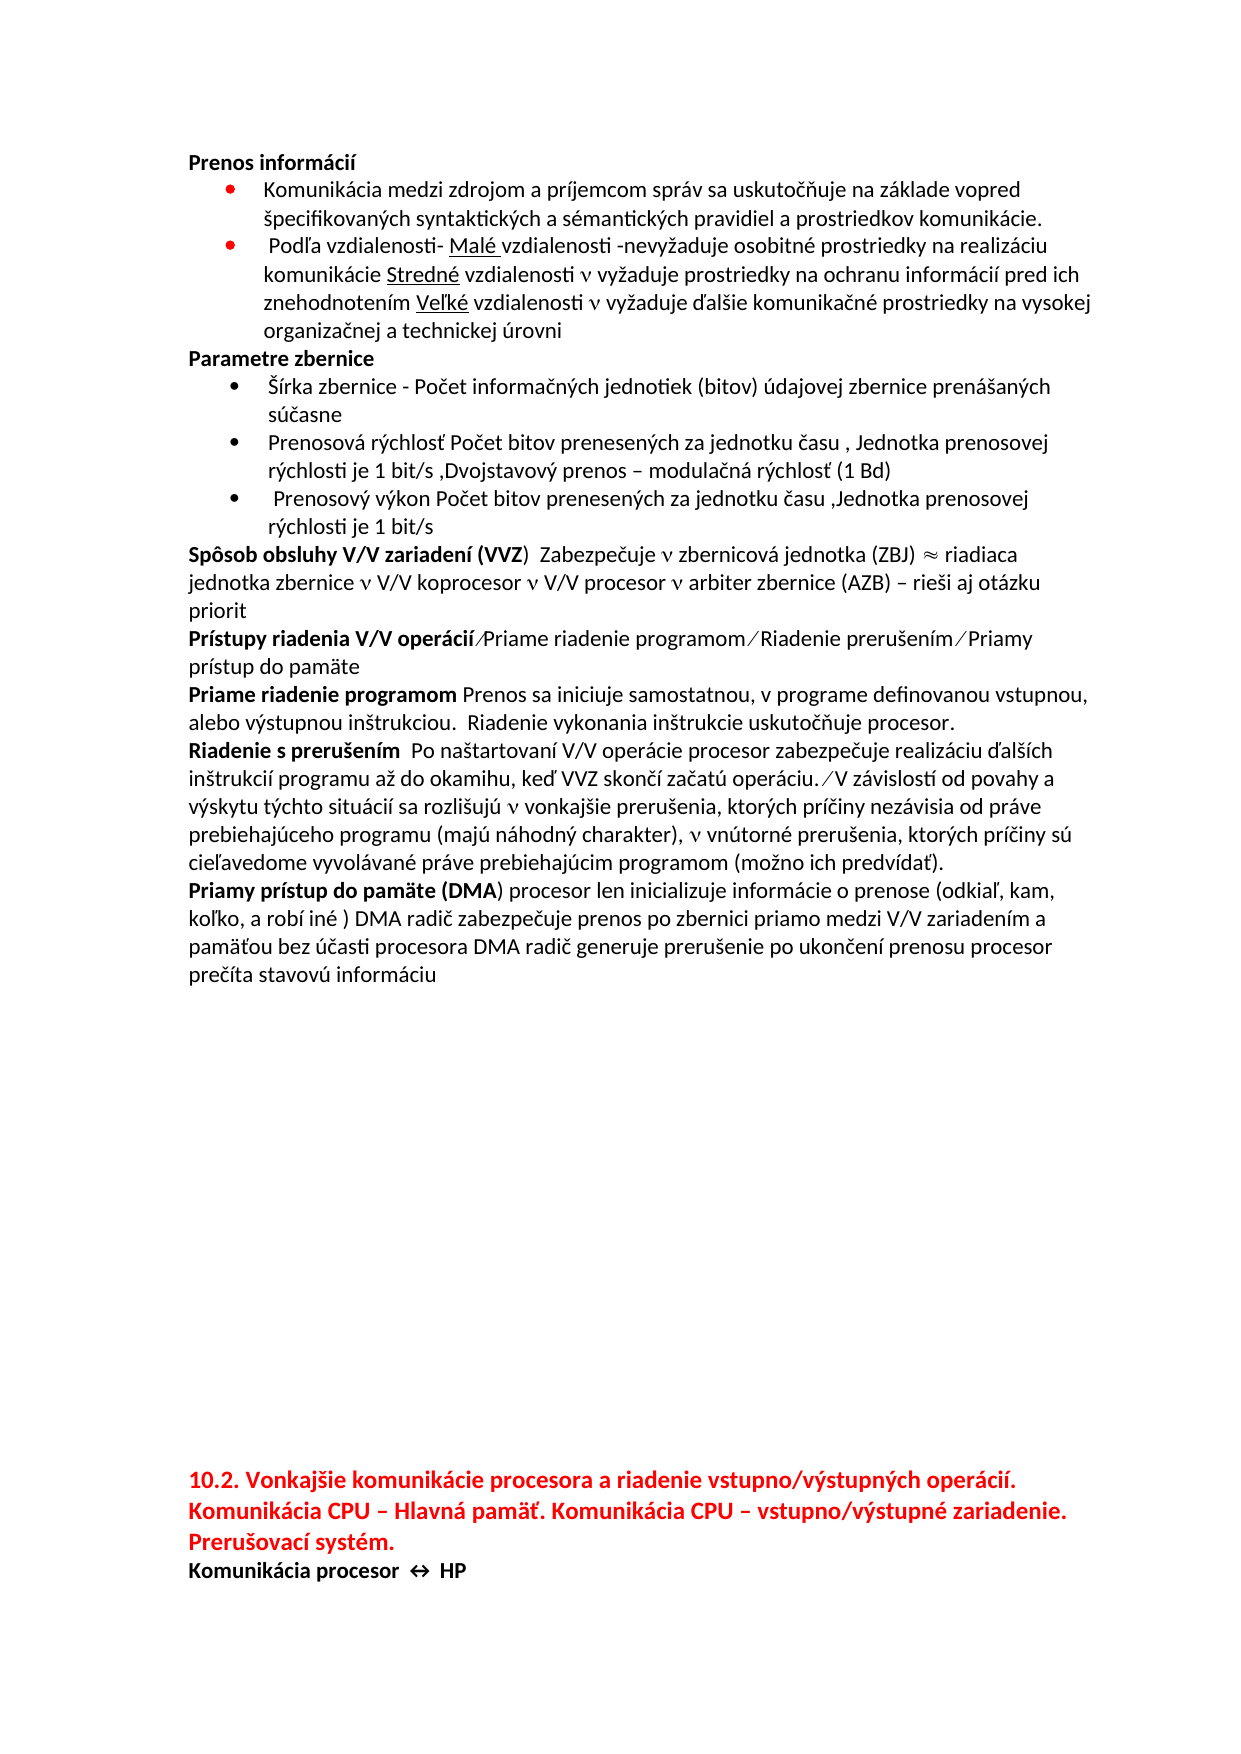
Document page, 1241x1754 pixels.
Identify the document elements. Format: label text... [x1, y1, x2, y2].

text Spôsob obsluhy V/V zariadení (VVZ) Zabezpečuje zbernicová jednotka (ZBJ) riadiaca jednotka zbernice V/V koprocesor V/V procesor arbiter zbernice (AZB) – rieši aj otázku priorit [188, 540, 1093, 624]
text 10.2. Vonkajšie komunikácie procesora a riadenie vstupno/výstupných operácií. Komunikácia CPU – Hlavná pamäť. Komunikácia CPU – vstupno/výstupné zariadenie. Prerušovací systém. [188, 1464, 1093, 1556]
text Prístupy riadenia V/V operácií Priame riadenie programom Riadenie prerušením Priamy prístup do pamäte [188, 624, 1093, 680]
text Komunikácia procesor ↔ HP [188, 1556, 1093, 1584]
text Riadenie s prerušením Po naštartovaní V/V operácie procesor zabezpečuje realizáciu ďalších inštrukcií programu až do okamihu, keď VVZ skončí začatú operáciu. V závislostí od povahy a výskytu týchto situácií sa rozlišujú vonkajšie prerušenia, ktorých príčiny nezávisia od práve prebiehajúceho programu (majú náhodný charakter), vnútorné prerušenia, ktorých príčiny sú cieľavedome vyvolávané práve prebiehajúcim programom (možno ich predvídať). [188, 736, 1093, 876]
text Prenos informácií [188, 148, 1093, 176]
list Prenosový výkon Počet bitov prenesených za jednotku času ,Jednotka prenosovej rýchlosti je 1 bit/s [230, 484, 1093, 540]
list Komunikácia medzi zdrojom a príjemcom správ sa uskutočňuje na základe vopred špecifikovaných syntaktických a sémantických pravidiel a prostriedkov komunikácie. [226, 176, 1093, 232]
text Priame riadenie programom Prenos sa iniciuje samostatnou, v programe definovanou vstupnou, alebo výstupnou inštrukciou. Riadenie vykonania inštrukcie uskutočňuje procesor. [188, 680, 1093, 736]
text Parametre zbernice [188, 344, 1093, 372]
list Podľa vzdialenosti- Malé vzdialenosti -nevyžaduje osobitné prostriedky na realizáciu komunikácie Stredné vzdialenosti vyžaduje prostriedky na ochranu informácií pred ich znehodnotením Veľké vzdialenosti vyžaduje ďalšie komunikačné prostriedky na vysokej organizačnej a technickej úrovni [226, 232, 1093, 344]
text Priamy prístup do pamäte (DMA) procesor len inicializuje informácie o prenose (odkiaľ, kam, koľko, a robí iné ) DMA radič zabezpečuje prenos po zbernici priamo medzi V/V zariadením a pamäťou bez účasti procesora DMA radič generuje prerušenie po ukončení prenosu procesor prečíta stavovú informáciu [188, 876, 1093, 988]
list Prenosová rýchlosť Počet bitov prenesených za jednotku času , Jednotka prenosovej rýchlosti je 1 bit/s ,Dvojstavový prenos – modulačná rýchlosť (1 Bd) [230, 428, 1093, 484]
list Šírka zbernice - Počet informačných jednotiek (bitov) údajovej zbernice prenášaných súčasne [230, 372, 1093, 428]
